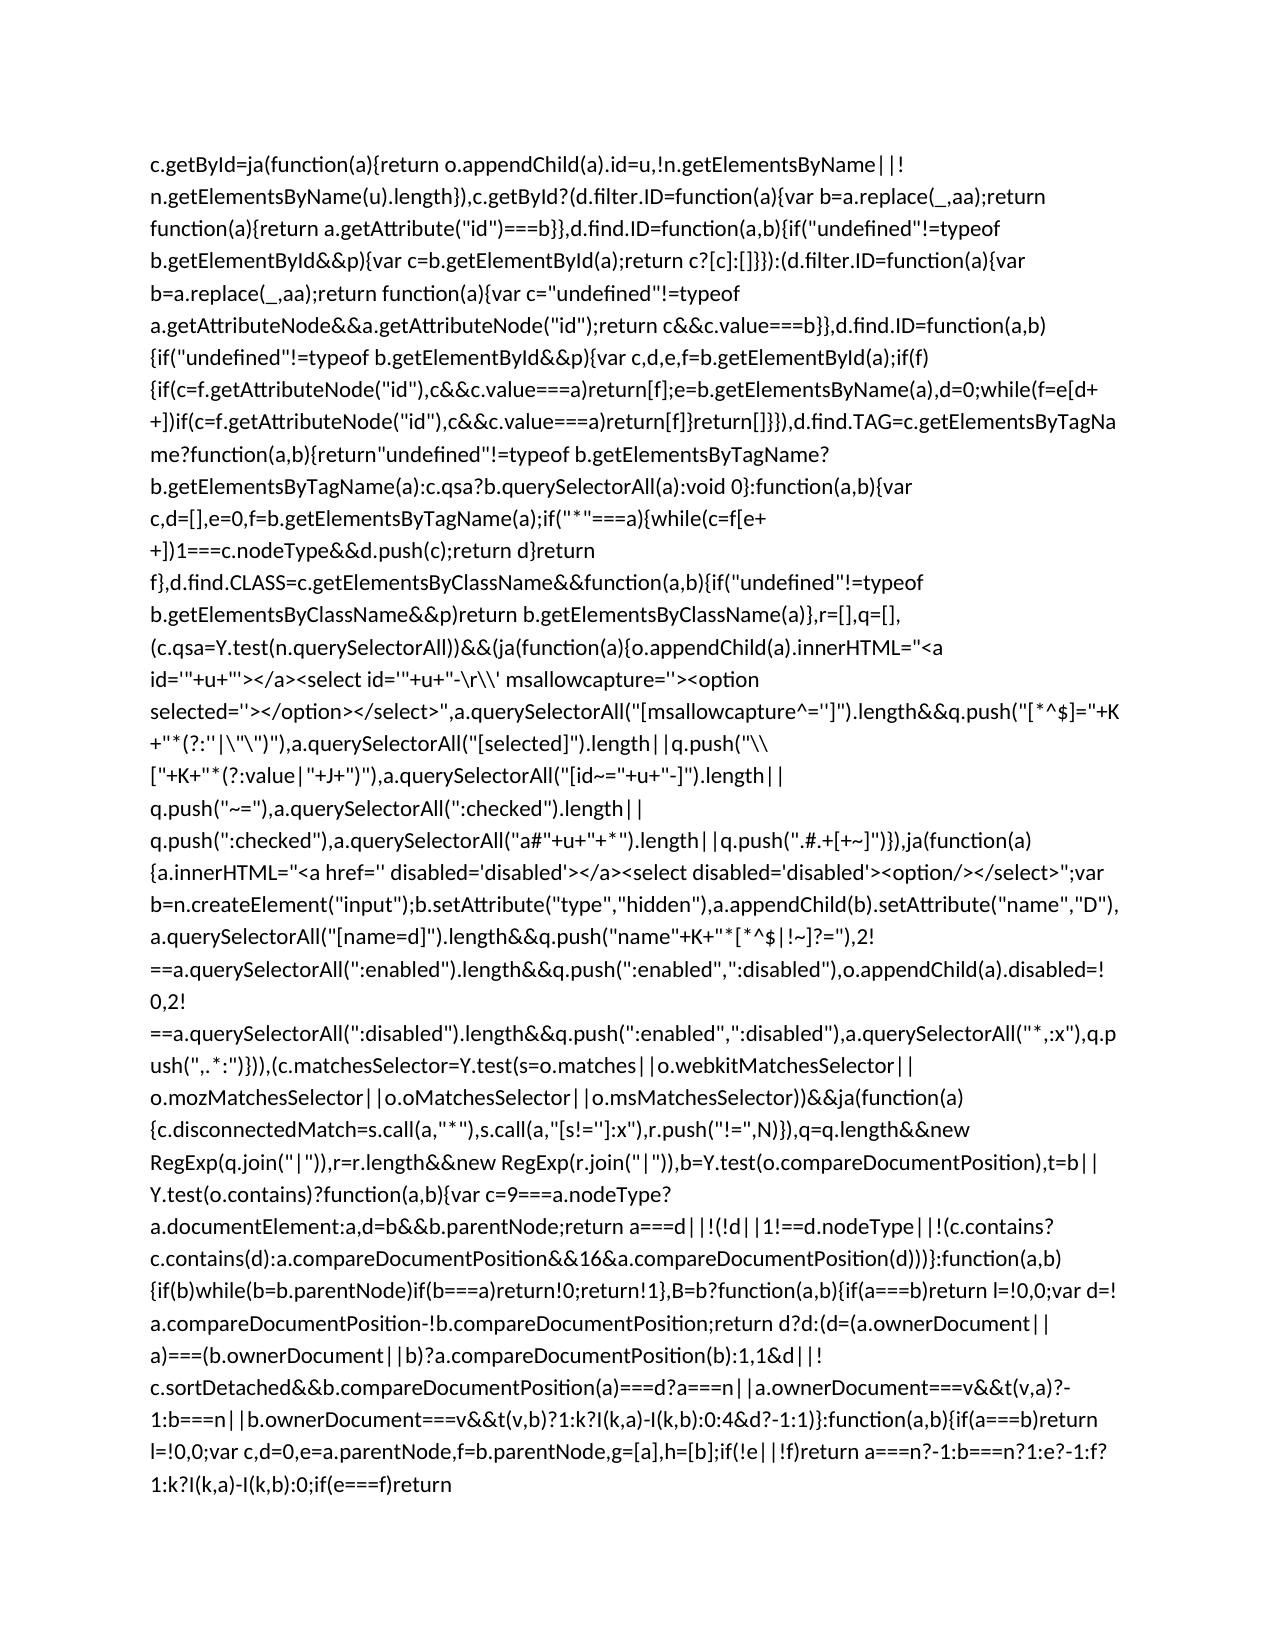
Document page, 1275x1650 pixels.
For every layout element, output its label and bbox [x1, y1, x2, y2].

text [150, 150, 1125, 1498]
